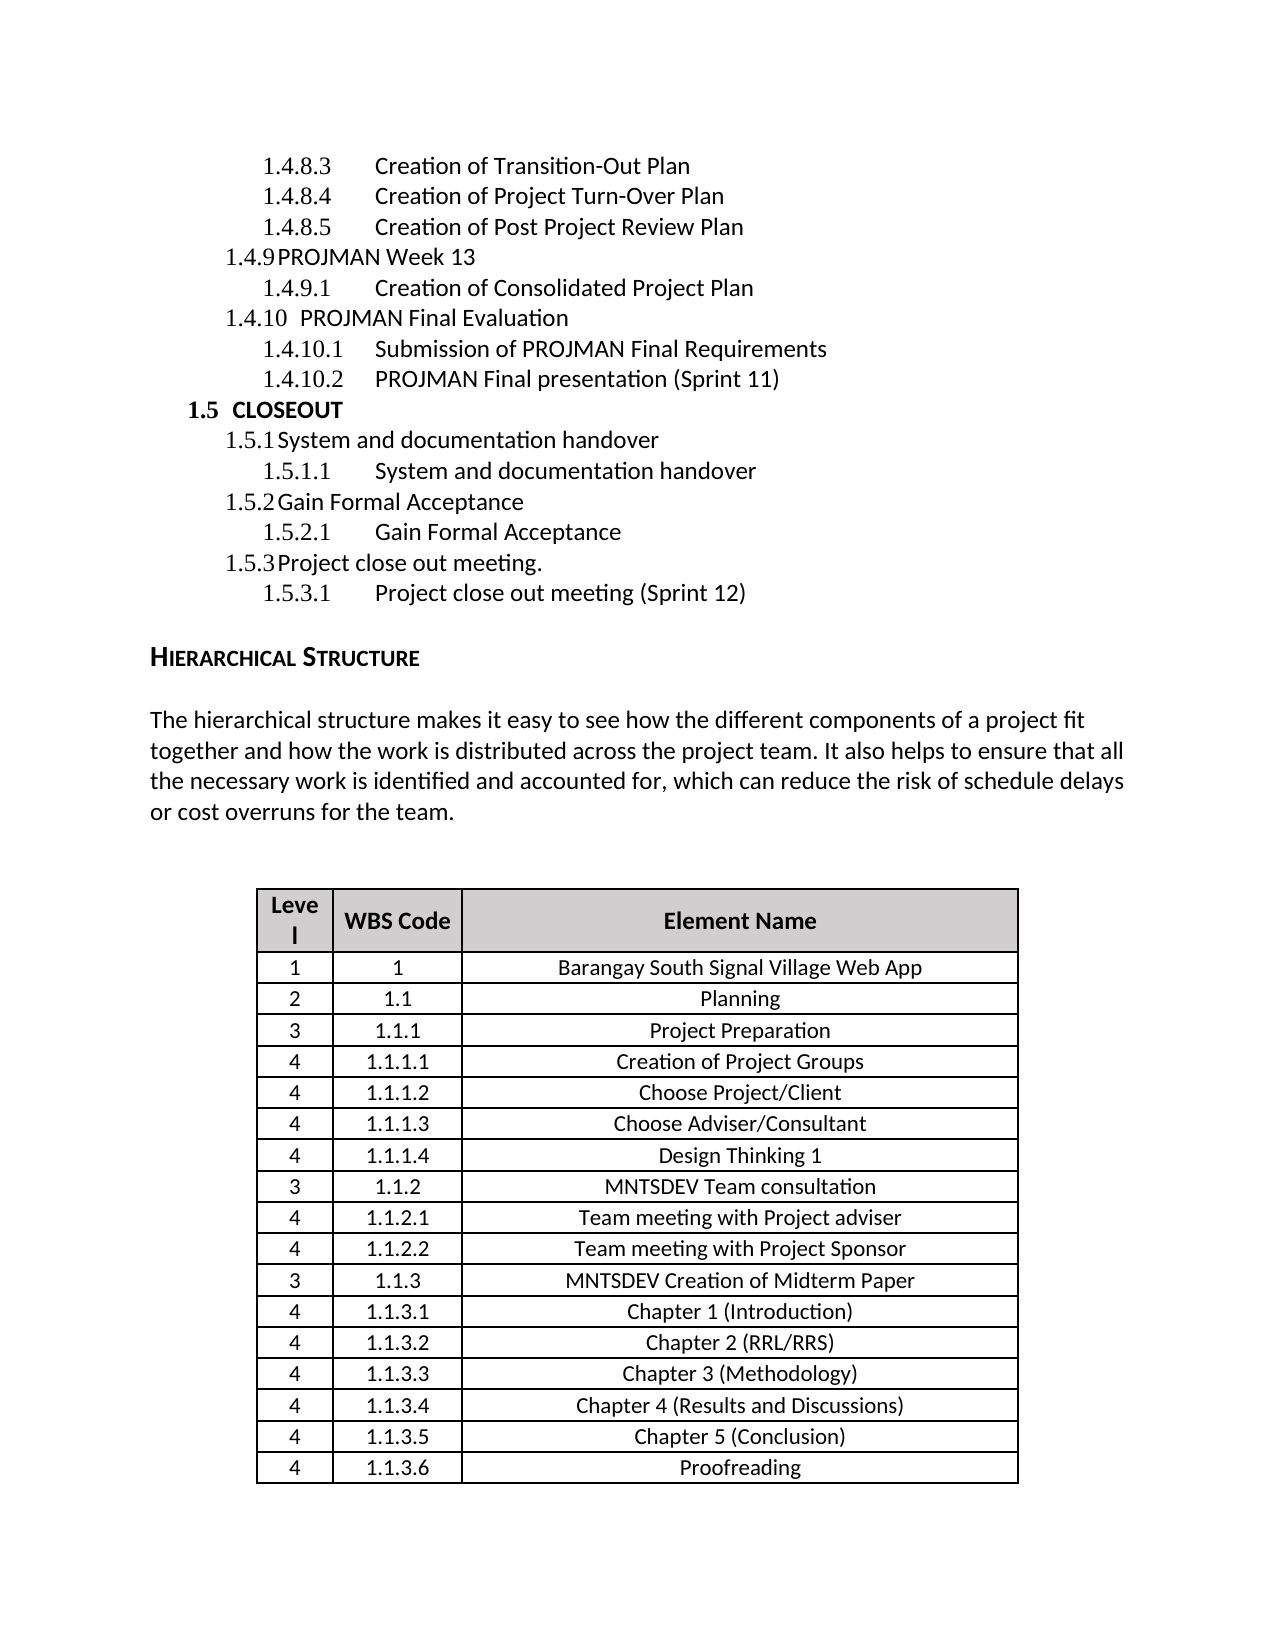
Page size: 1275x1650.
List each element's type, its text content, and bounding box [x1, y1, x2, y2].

table_cell Creation of Project Groups [463, 1047, 1017, 1076]
table_cell Team meeting with Project adviser [463, 1203, 1017, 1232]
table_cell 3 [258, 1172, 332, 1201]
table_cell 1.1.3.5 [334, 1422, 461, 1451]
list PROJMAN Final presentation (Sprint 11) [262, 364, 1125, 394]
table_cell 1.1.3.1 [334, 1297, 461, 1326]
subtitle Hierarchical Structure [150, 638, 1125, 674]
table_cell MNTSDEV Team consultation [463, 1172, 1017, 1201]
table_cell 4 [258, 1078, 332, 1107]
table_cell 1.1.3.2 [334, 1328, 461, 1357]
table_cell 4 [258, 1390, 332, 1419]
table_cell Chapter 2 (RRL/RRS) [463, 1328, 1017, 1357]
table_cell 4 [258, 1109, 332, 1138]
table_cell 1 [258, 953, 332, 982]
table_cell 1.1.2 [334, 1172, 461, 1201]
table_header Level [258, 890, 332, 951]
list Creation of Post Project Review Plan [262, 211, 1125, 242]
table_cell Chapter 4 (Results and Discussions) [463, 1390, 1017, 1419]
table_cell 1.1.1.1 [334, 1047, 461, 1076]
table_cell 4 [258, 1328, 332, 1357]
table_cell 1.1.3.3 [334, 1359, 461, 1388]
list PROJMAN Final Evaluation [225, 303, 1125, 333]
table_cell Team meeting with Project Sponsor [463, 1234, 1017, 1263]
table_cell Chapter 1 (Introduction) [463, 1297, 1017, 1326]
table_cell 4 [258, 1422, 332, 1451]
list Project close out meeting (Sprint 12) [262, 577, 1125, 608]
table_cell 4 [258, 1047, 332, 1076]
list System and documentation handover [262, 455, 1125, 486]
table_cell Choose Project/Client [463, 1078, 1017, 1107]
table_cell Project Preparation [463, 1015, 1017, 1044]
list Creation of Consolidated Project Plan [262, 272, 1125, 303]
table_cell 4 [258, 1453, 332, 1482]
table_cell 1 [334, 953, 461, 982]
list Creation of Transition-Out Plan [262, 150, 1125, 181]
table_cell 1.1.3.6 [334, 1453, 461, 1482]
table_cell 1.1.2.1 [334, 1203, 461, 1232]
table_cell 2 [258, 984, 332, 1013]
table_cell 1.1.2.2 [334, 1234, 461, 1263]
table_cell 1.1.3 [334, 1265, 461, 1294]
table_cell 1.1.1.4 [334, 1140, 461, 1169]
table_cell 4 [258, 1203, 332, 1232]
text The hierarchical structure makes it easy to see how the different components of a project fit together and how the work is distributed across the project team. It also helps to ensure that all the necessary work is identified and accounted for, which can reduce the risk of schedule delays or cost overruns for the team. [150, 704, 1125, 827]
table_cell 1.1.1.2 [334, 1078, 461, 1107]
table_cell Barangay South Signal Village Web App [463, 953, 1017, 982]
table_cell Design Thinking 1 [463, 1140, 1017, 1169]
table_header Element Name [463, 890, 1017, 951]
list Gain Formal Acceptance [262, 516, 1125, 547]
table_header WBS Code [334, 890, 461, 951]
list Submission of PROJMAN Final Requirements [262, 333, 1125, 364]
list CLOSEOUT [187, 394, 1125, 425]
list Project close out meeting. [225, 547, 1125, 577]
table_cell 4 [258, 1140, 332, 1169]
list Creation of Project Turn-Over Plan [262, 181, 1125, 211]
list PROJMAN Week 13 [225, 242, 1125, 272]
table_cell 4 [258, 1359, 332, 1388]
table_cell 1.1 [334, 984, 461, 1013]
table_cell 3 [258, 1015, 332, 1044]
list System and documentation handover [225, 425, 1125, 455]
table_cell 1.1.3.4 [334, 1390, 461, 1419]
table_cell Chapter 3 (Methodology) [463, 1359, 1017, 1388]
table_cell 3 [258, 1265, 332, 1294]
table_cell 1.1.1.3 [334, 1109, 461, 1138]
table_cell Planning [463, 984, 1017, 1013]
table_cell MNTSDEV Creation of Midterm Paper [463, 1265, 1017, 1294]
table_cell 4 [258, 1297, 332, 1326]
table_cell Proofreading [463, 1453, 1017, 1482]
table_cell Choose Adviser/Consultant [463, 1109, 1017, 1138]
table_cell 1.1.1 [334, 1015, 461, 1044]
list Gain Formal Acceptance [225, 486, 1125, 516]
table_cell Chapter 5 (Conclusion) [463, 1422, 1017, 1451]
table_cell 4 [258, 1234, 332, 1263]
